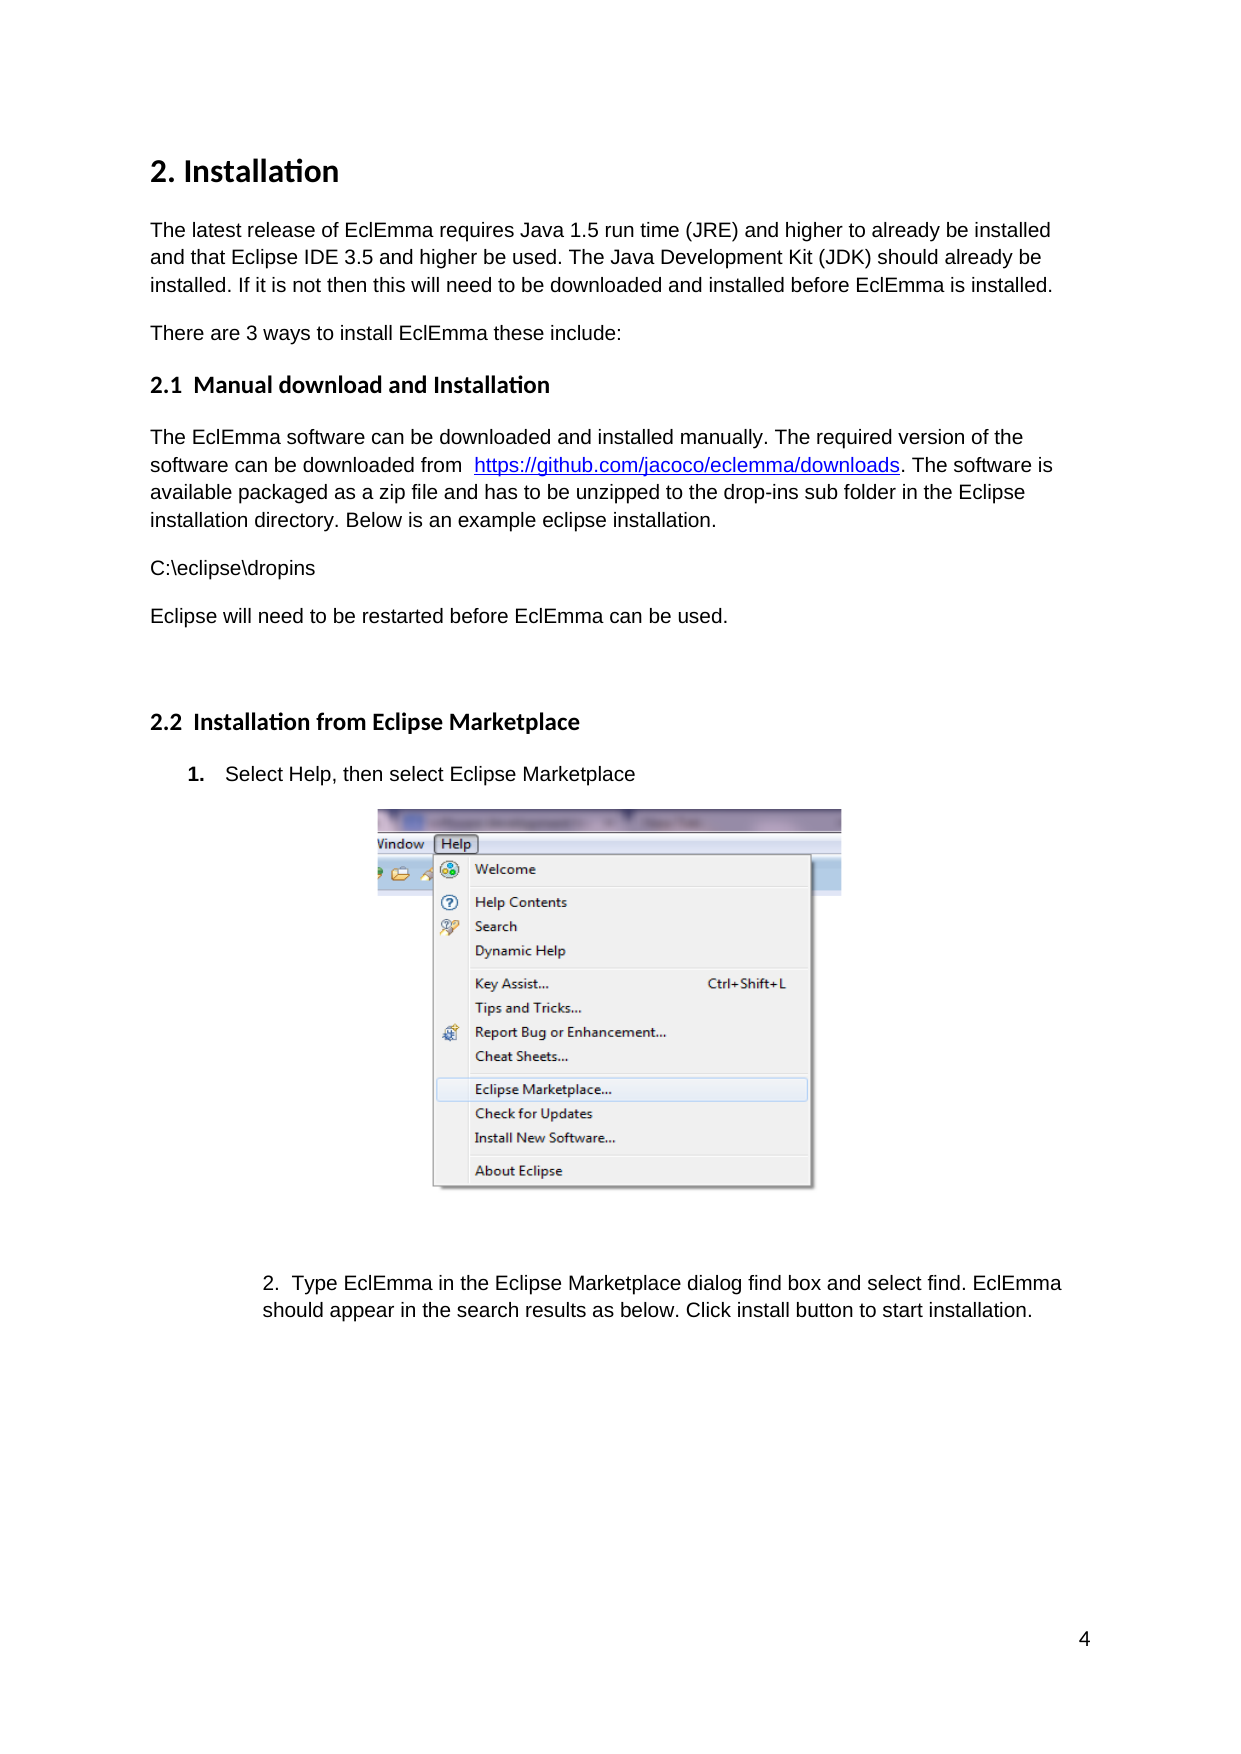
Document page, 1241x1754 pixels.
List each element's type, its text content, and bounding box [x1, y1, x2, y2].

text 2.2 Installation from Eclipse Marketplace [150, 706, 1090, 736]
list Select Help, then select Eclipse Marketplace [187, 761, 1090, 785]
text 2.1 Manual download and Installation [150, 369, 1090, 400]
text 2. Type EclEmma in the Eclipse Marketplace dialog find box and select find. EclEmma should appear in the search results as below. Click install button to start installation. [262, 1271, 1090, 1322]
text C:\eclipse\dropins [150, 556, 1090, 580]
text The latest release of EclEmma requires Java 1.5 run time (JRE) and higher to already be installed and that Eclipse IDE 3.5 and higher be used. The Java Development Kit (JDK) should already be installed. If it is not then this will need to be downloaded and installed before EclEmma is installed. [150, 218, 1090, 297]
text Eclipse will need to be restarted before EclEmma can be used. [150, 604, 1090, 628]
picture [377, 809, 842, 1246]
text 2. Installation [150, 150, 1090, 191]
text The EclEmma software can be downloaded and installed manually. The required version of the software can be downloaded from https://github.com/jacoco/eclemma/downloads. The software is available packaged as a zip file and has to be unzipped to the drop-ins sub folder in the Eclipse installation directory. Below is an example eclipse installation. [150, 425, 1090, 532]
text There are 3 ways to install EclEmma these include: [150, 321, 1090, 345]
